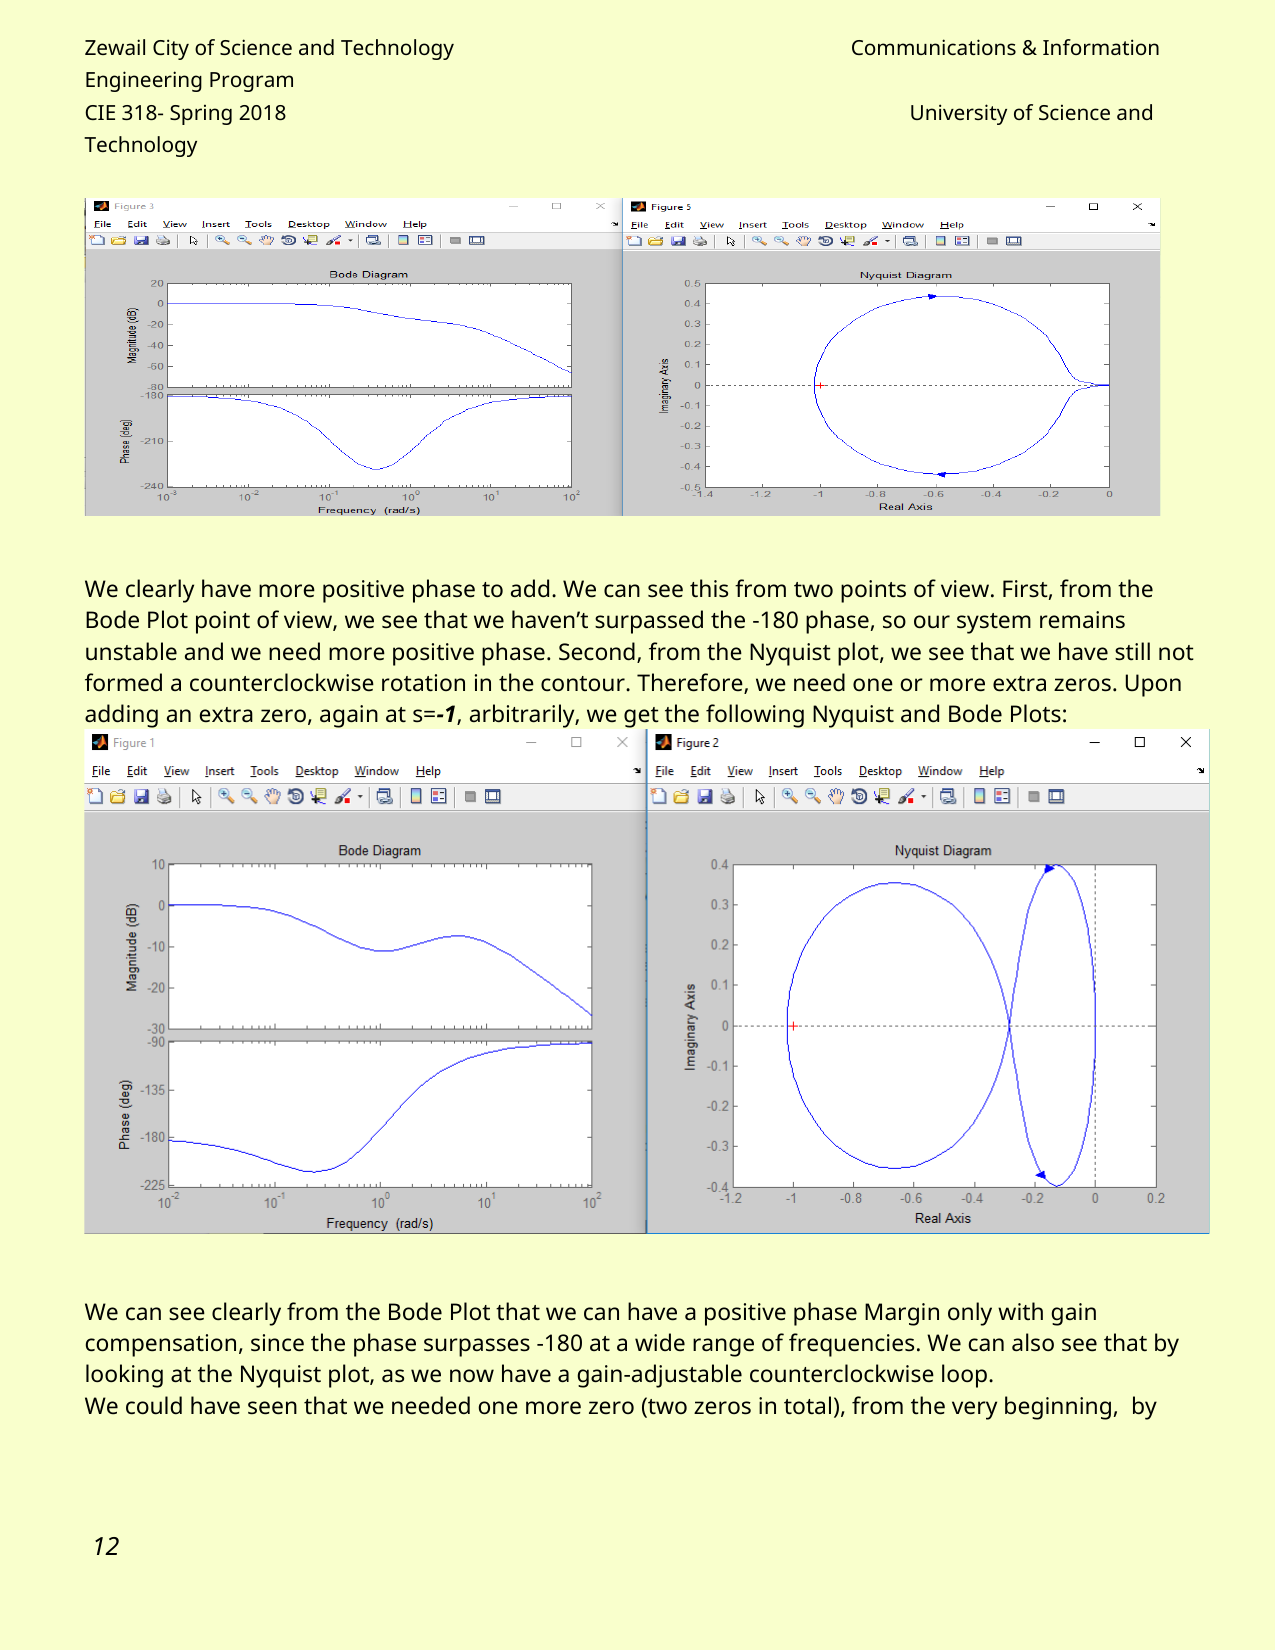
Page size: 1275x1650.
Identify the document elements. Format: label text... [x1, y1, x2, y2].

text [84, 1234, 1209, 1421]
picture [84, 729, 1210, 1234]
picture [84, 198, 1161, 516]
